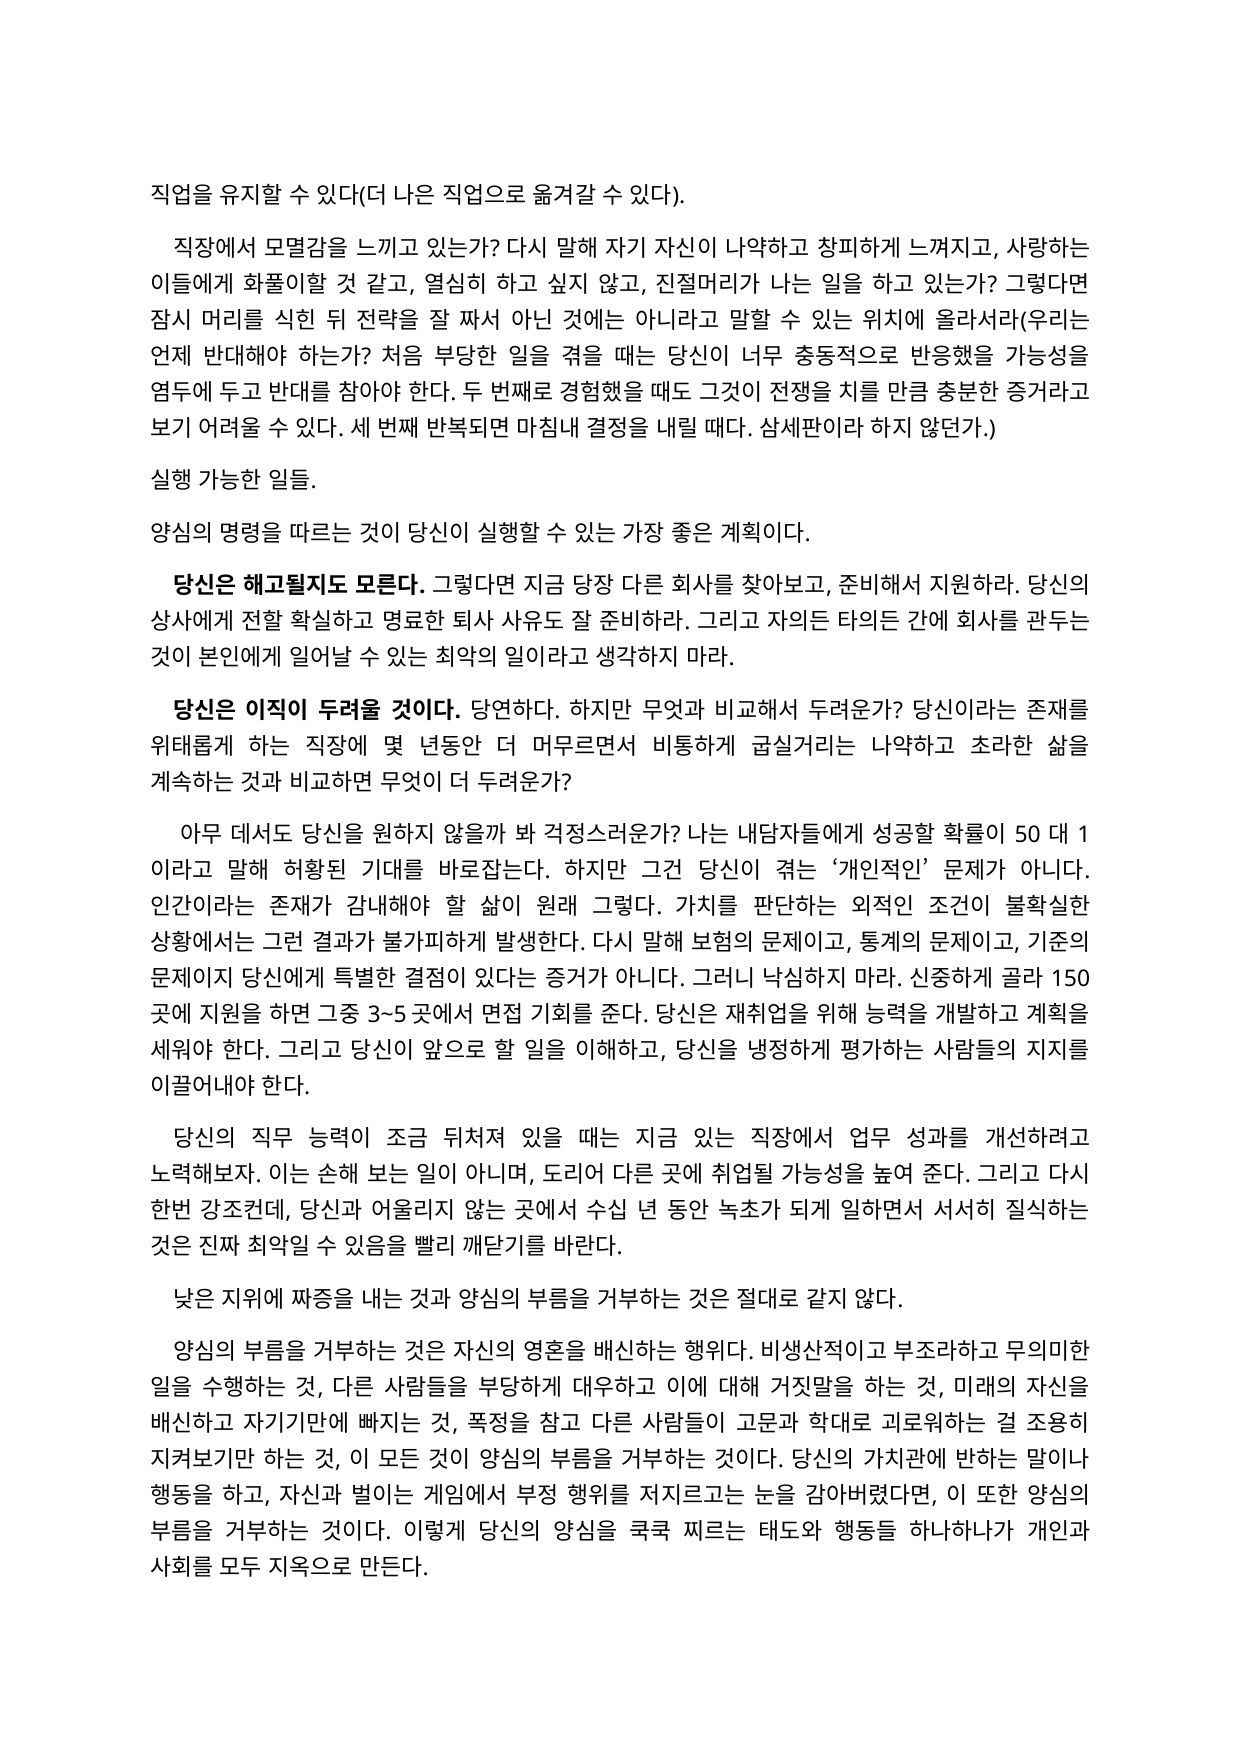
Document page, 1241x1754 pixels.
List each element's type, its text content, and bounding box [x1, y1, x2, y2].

text 낮은 지위에 짜증을 내는 것과 양심의 부름을 거부하는 것은 절대로 같지 않다. [150, 1281, 1090, 1314]
text 직장에서 모멸감을 느끼고 있는가? 다시 말해 자기 자신이 나약하고 창피하게 느껴지고, 사랑하는 이들에게 화풀이할 것 같고, 열심히 하고 싶지 않고, 진절머리가 나는 일을 하고 있는가? 그렇다면 잠시 머리를 식힌 뒤 전략을 잘 짜서 아닌 것에는 아니라고 말할 수 있는 위치에 올라서라(우리는 언제 반대해야 하는가? 처음 부당한 일을 겪을 때는 당신이 너무 충동적으로 반응했을 가능성을 염두에 두고 반대를 참아야 한다. 두 번째로 경험했을 때도 그것이 전쟁을 치를 만큼 충분한 증거라고 보기 어려울 수 있다. 세 번째 반복되면 마침내 결정을 내릴 때다. 삼세판이라 하지 않던가.) [150, 230, 1090, 443]
text 아무 데서도 당신을 원하지 않을까 봐 걱정스러운가? 나는 내담자들에게 성공할 확률이 50 대 1이라고 말해 허황된 기대를 바로잡는다. 하지만 그건 당신이 겪는 ‘개인적인’ 문제가 아니다. 인간이라는 존재가 감내해야 할 삶이 원래 그렇다. 가치를 판단하는 외적인 조건이 불확실한 상황에서는 그런 결과가 불가피하게 발생한다. 다시 말해 보험의 문제이고, 통계의 문제이고, 기준의 문제이지 당신에게 특별한 결점이 있다는 증거가 아니다. 그러니 낙심하지 마라. 신중하게 골라 150곳에 지원을 하면 그중 3~5곳에서 면접 기회를 준다. 당신은 재취업을 위해 능력을 개발하고 계획을 세워야 한다. 그리고 당신이 앞으로 할 일을 이해하고, 당신을 냉정하게 평가하는 사람들의 지지를 이끌어내야 한다. [150, 816, 1090, 1101]
text 당신은 이직이 두려울 것이다. 당연하다. 하지만 무엇과 비교해서 두려운가? 당신이라는 존재를 위태롭게 하는 직장에 몇 년동안 더 머무르면서 비통하게 굽실거리는 나약하고 초라한 삶을 계속하는 것과 비교하면 무엇이 더 두려운가? [150, 692, 1090, 797]
text 당신은 해고될지도 모른다. 그렇다면 지금 당장 다른 회사를 찾아보고, 준비해서 지원하라. 당신의 상사에게 전할 확실하고 명료한 퇴사 사유도 잘 준비하라. 그리고 자의든 타의든 간에 회사를 관두는 것이 본인에게 일어날 수 있는 최악의 일이라고 생각하지 마라. [150, 567, 1090, 672]
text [150, 177, 1090, 211]
text 양심의 명령을 따르는 것이 당신이 실행할 수 있는 가장 좋은 계획이다. [150, 515, 1090, 548]
text 당신의 직무 능력이 조금 뒤처져 있을 때는 지금 있는 직장에서 업무 성과를 개선하려고 노력해보자. 이는 손해 보는 일이 아니며, 도리어 다른 곳에 취업될 가능성을 높여 준다. 그리고 다시 한번 강조컨데, 당신과 어울리지 않는 곳에서 수십 년 동안 녹초가 되게 일하면서 서서히 질식하는 것은 진짜 최악일 수 있음을 빨리 깨닫기를 바란다. [150, 1120, 1090, 1261]
text 양심의 부름을 거부하는 것은 자신의 영혼을 배신하는 행위다. 비생산적이고 부조라하고 무의미한 일을 수행하는 것, 다른 사람들을 부당하게 대우하고 이에 대해 거짓말을 하는 것, 미래의 자신을 배신하고 자기기만에 빠지는 것, 폭정을 참고 다른 사람들이 고문과 학대로 괴로워하는 걸 조용히 지켜보기만 하는 것, 이 모든 것이 양심의 부름을 거부하는 것이다. 당신의 가치관에 반하는 말이나 행동을 하고, 자신과 벌이는 게임에서 부정 행위를 저지르고는 눈을 감아버렸다면, 이 또한 양심의 부름을 거부하는 것이다. 이렇게 당신의 양심을 쿡쿡 찌르는 태도와 행동들 하나하나가 개인과 사회를 모두 지옥으로 만든다. [150, 1333, 1090, 1582]
text 실행 가능한 일들. [150, 462, 1090, 495]
